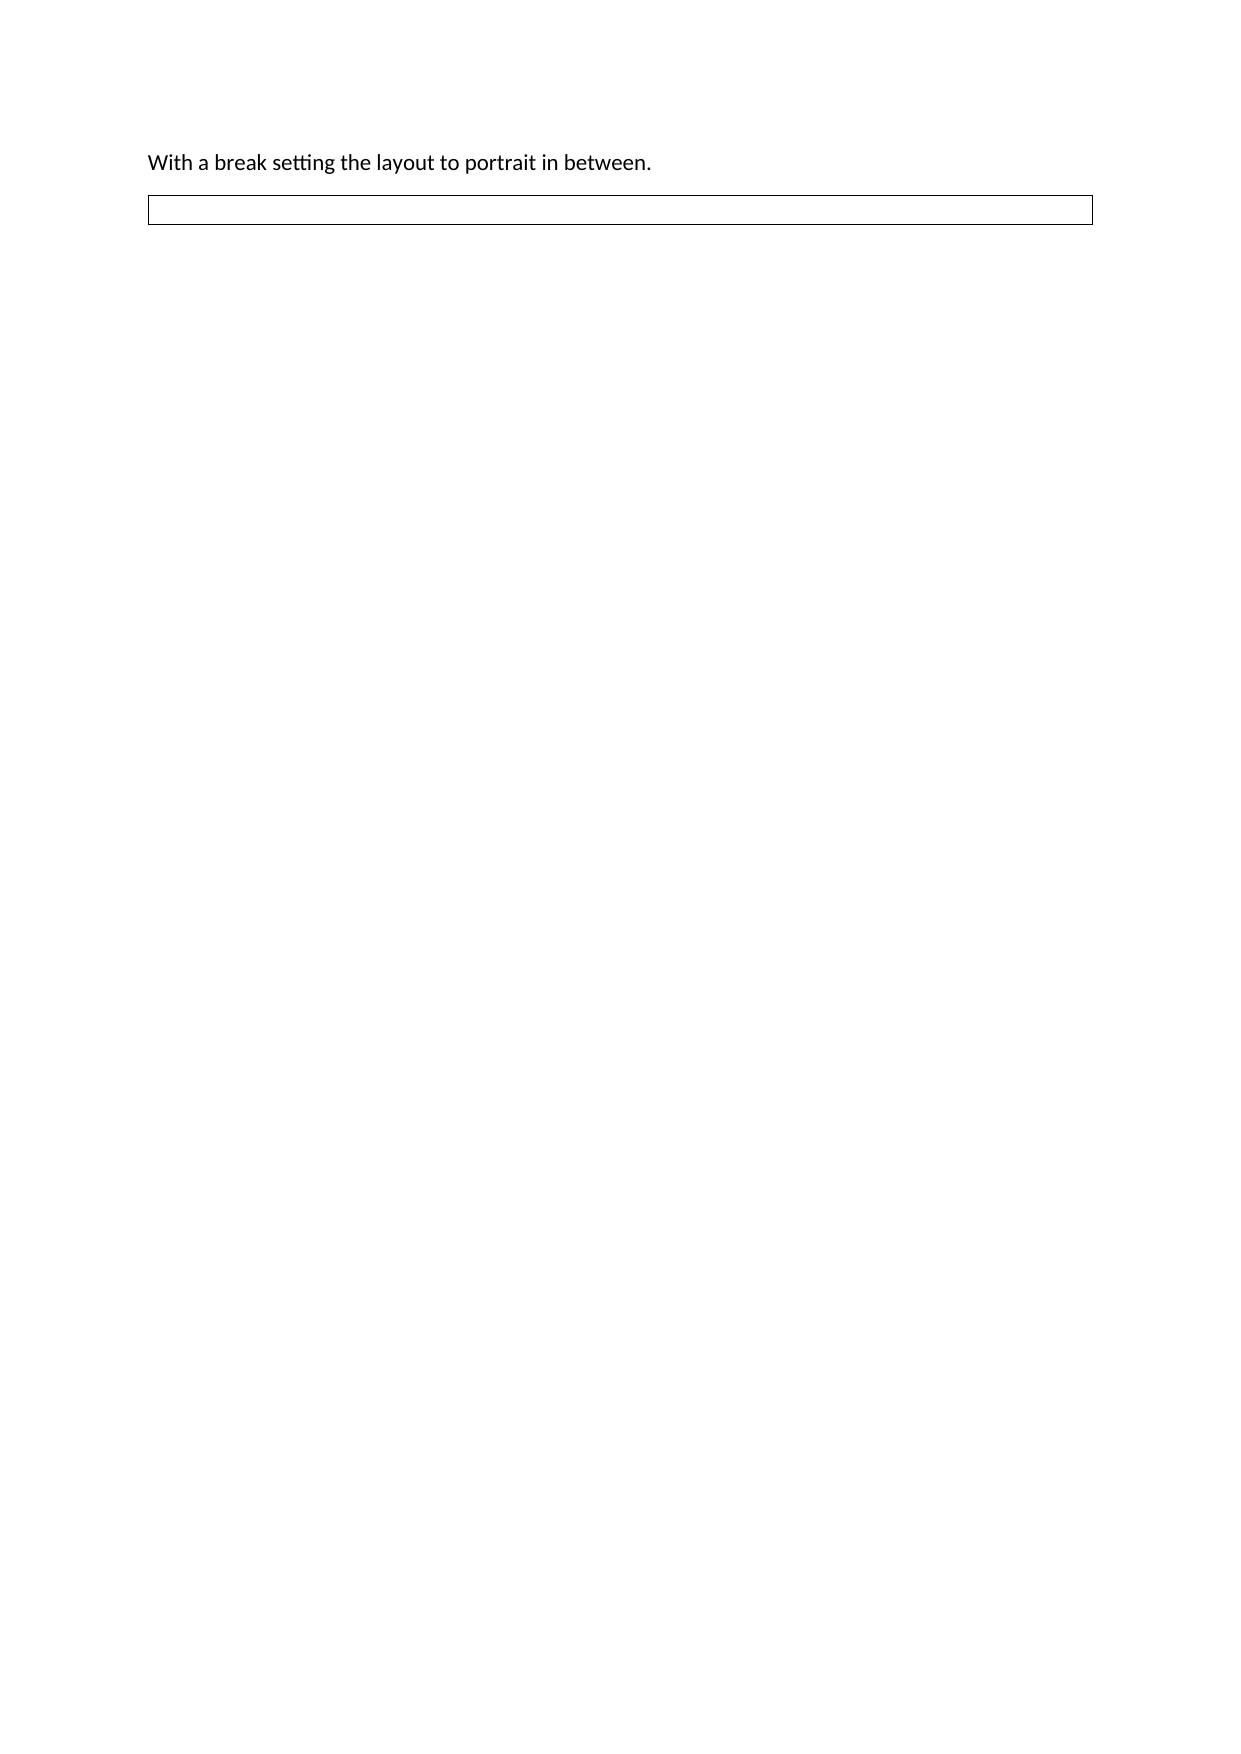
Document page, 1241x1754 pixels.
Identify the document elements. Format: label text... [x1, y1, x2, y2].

table_header [149, 196, 1092, 224]
text With a break setting the layout to portrait in between. [148, 148, 1092, 176]
